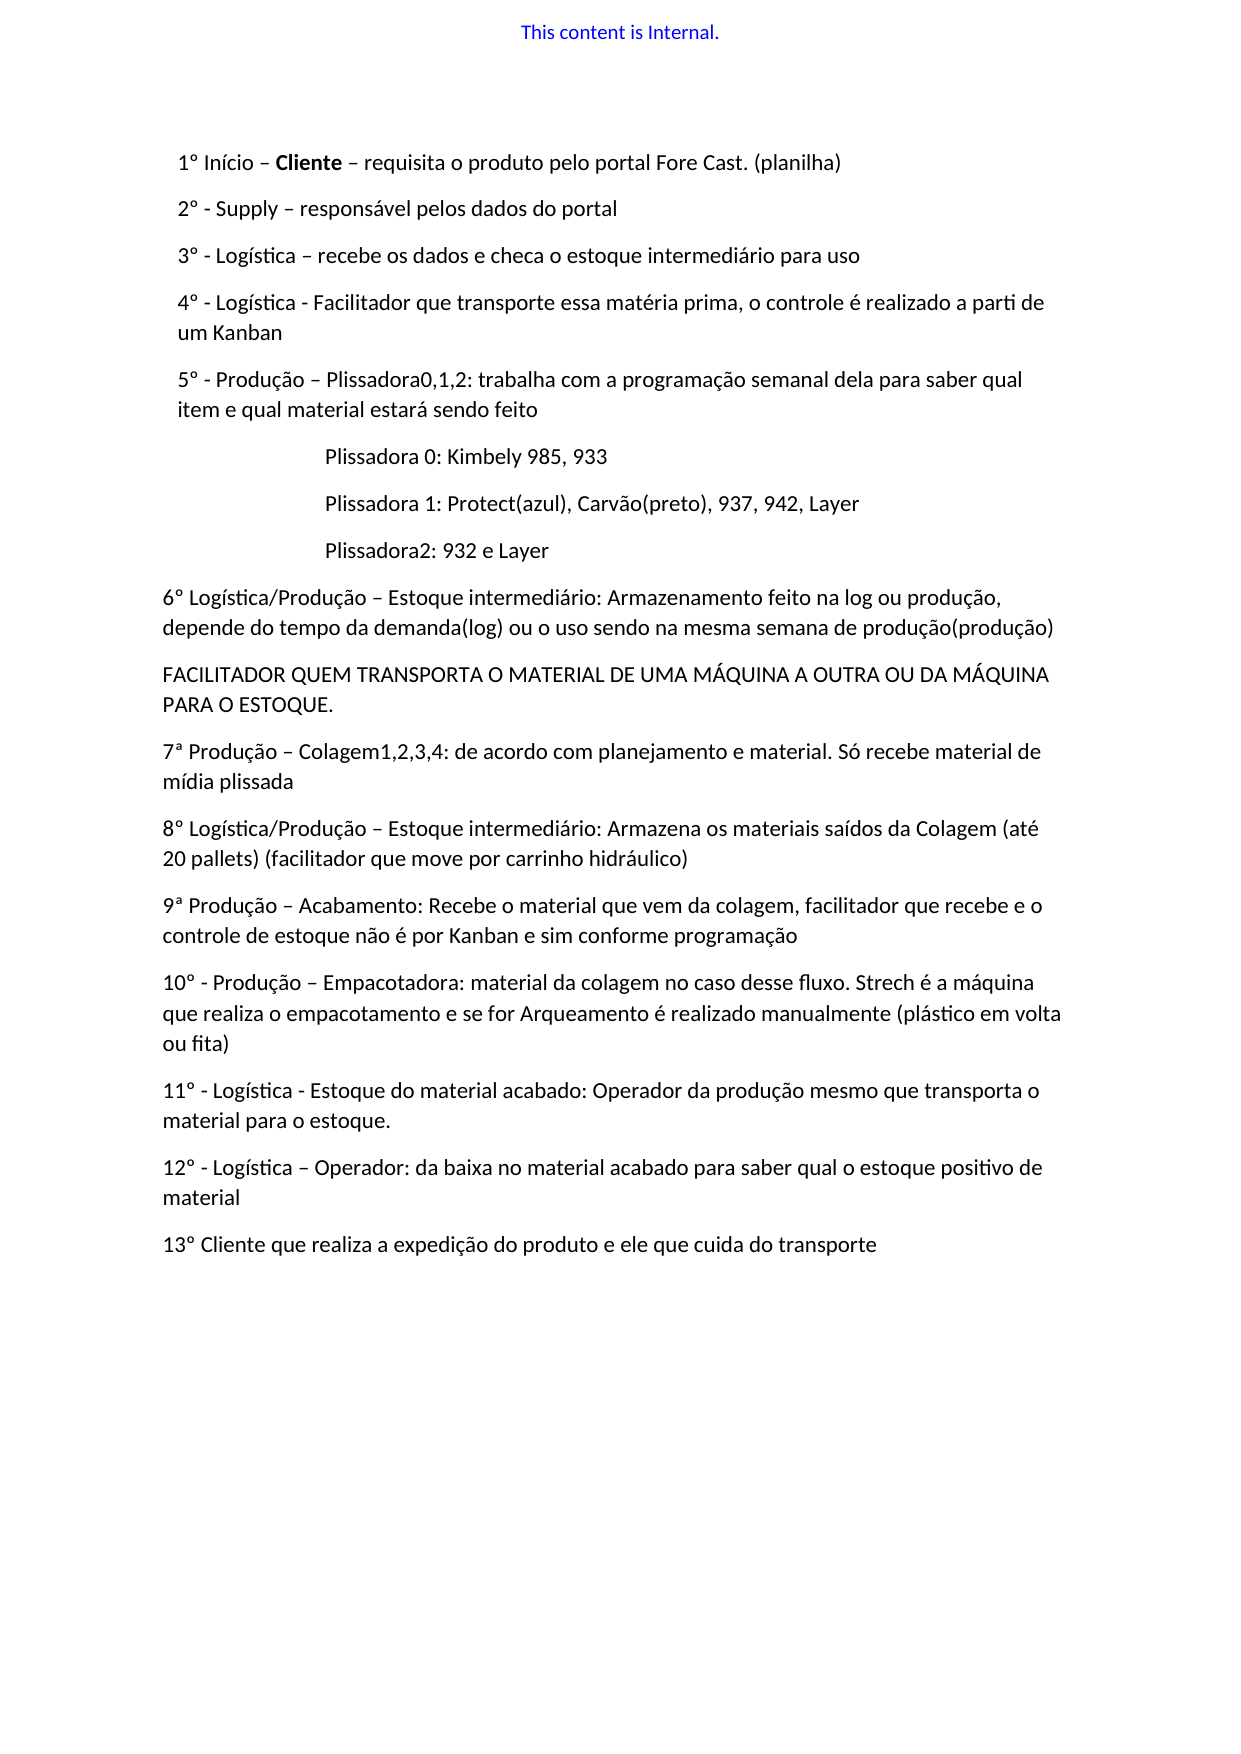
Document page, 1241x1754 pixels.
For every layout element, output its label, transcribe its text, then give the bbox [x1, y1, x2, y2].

text 7ª Produção – Colagem1,2,3,4: de acordo com planejamento e material. Só recebe material de mídia plissada [162, 737, 1063, 795]
text 1º Início – Cliente – requisita o produto pelo portal Fore Cast. (planilha) [177, 148, 1063, 176]
text Plissadora2: 932 e Layer [325, 536, 1063, 564]
text FACILITADOR QUEM TRANSPORTA O MATERIAL DE UMA MÁQUINA A OUTRA OU DA MÁQUINA PARA O ESTOQUE. [162, 660, 1063, 718]
text 10º - Produção – Empacotadora: material da colagem no caso desse fluxo. Strech é a máquina que realiza o empacotamento e se for Arqueamento é realizado manualmente (plástico em volta ou fita) [162, 968, 1063, 1057]
text Plissadora 1: Protect(azul), Carvão(preto), 937, 942, Layer [325, 489, 1063, 517]
text 8º Logística/Produção – Estoque intermediário: Armazena os materiais saídos da Colagem (até 20 pallets) (facilitador que move por carrinho hidráulico) [162, 814, 1063, 872]
text 4º - Logística - Facilitador que transporte essa matéria prima, o controle é realizado a parti de um Kanban [177, 288, 1063, 346]
text 6º Logística/Produção – Estoque intermediário: Armazenamento feito na log ou produção, depende do tempo da demanda(log) ou o uso sendo na mesma semana de produção(produção) [162, 583, 1063, 641]
text 12º - Logística – Operador: da baixa no material acabado para saber qual o estoque positivo de material [162, 1153, 1063, 1211]
text 9ª Produção – Acabamento: Recebe o material que vem da colagem, facilitador que recebe e o controle de estoque não é por Kanban e sim conforme programação [162, 891, 1063, 949]
text 5º - Produção – Plissadora0,1,2: trabalha com a programação semanal dela para saber qual item e qual material estará sendo feito [177, 365, 1063, 423]
text 13º Cliente que realiza a expedição do produto e ele que cuida do transporte [162, 1230, 1063, 1258]
text 11º - Logística - Estoque do material acabado: Operador da produção mesmo que transporta o material para o estoque. [162, 1076, 1063, 1134]
text 2º - Supply – responsável pelos dados do portal [177, 194, 1063, 222]
text 3º - Logística – recebe os dados e checa o estoque intermediário para uso [177, 241, 1063, 269]
text Plissadora 0: Kimbely 985, 933 [325, 442, 1063, 470]
